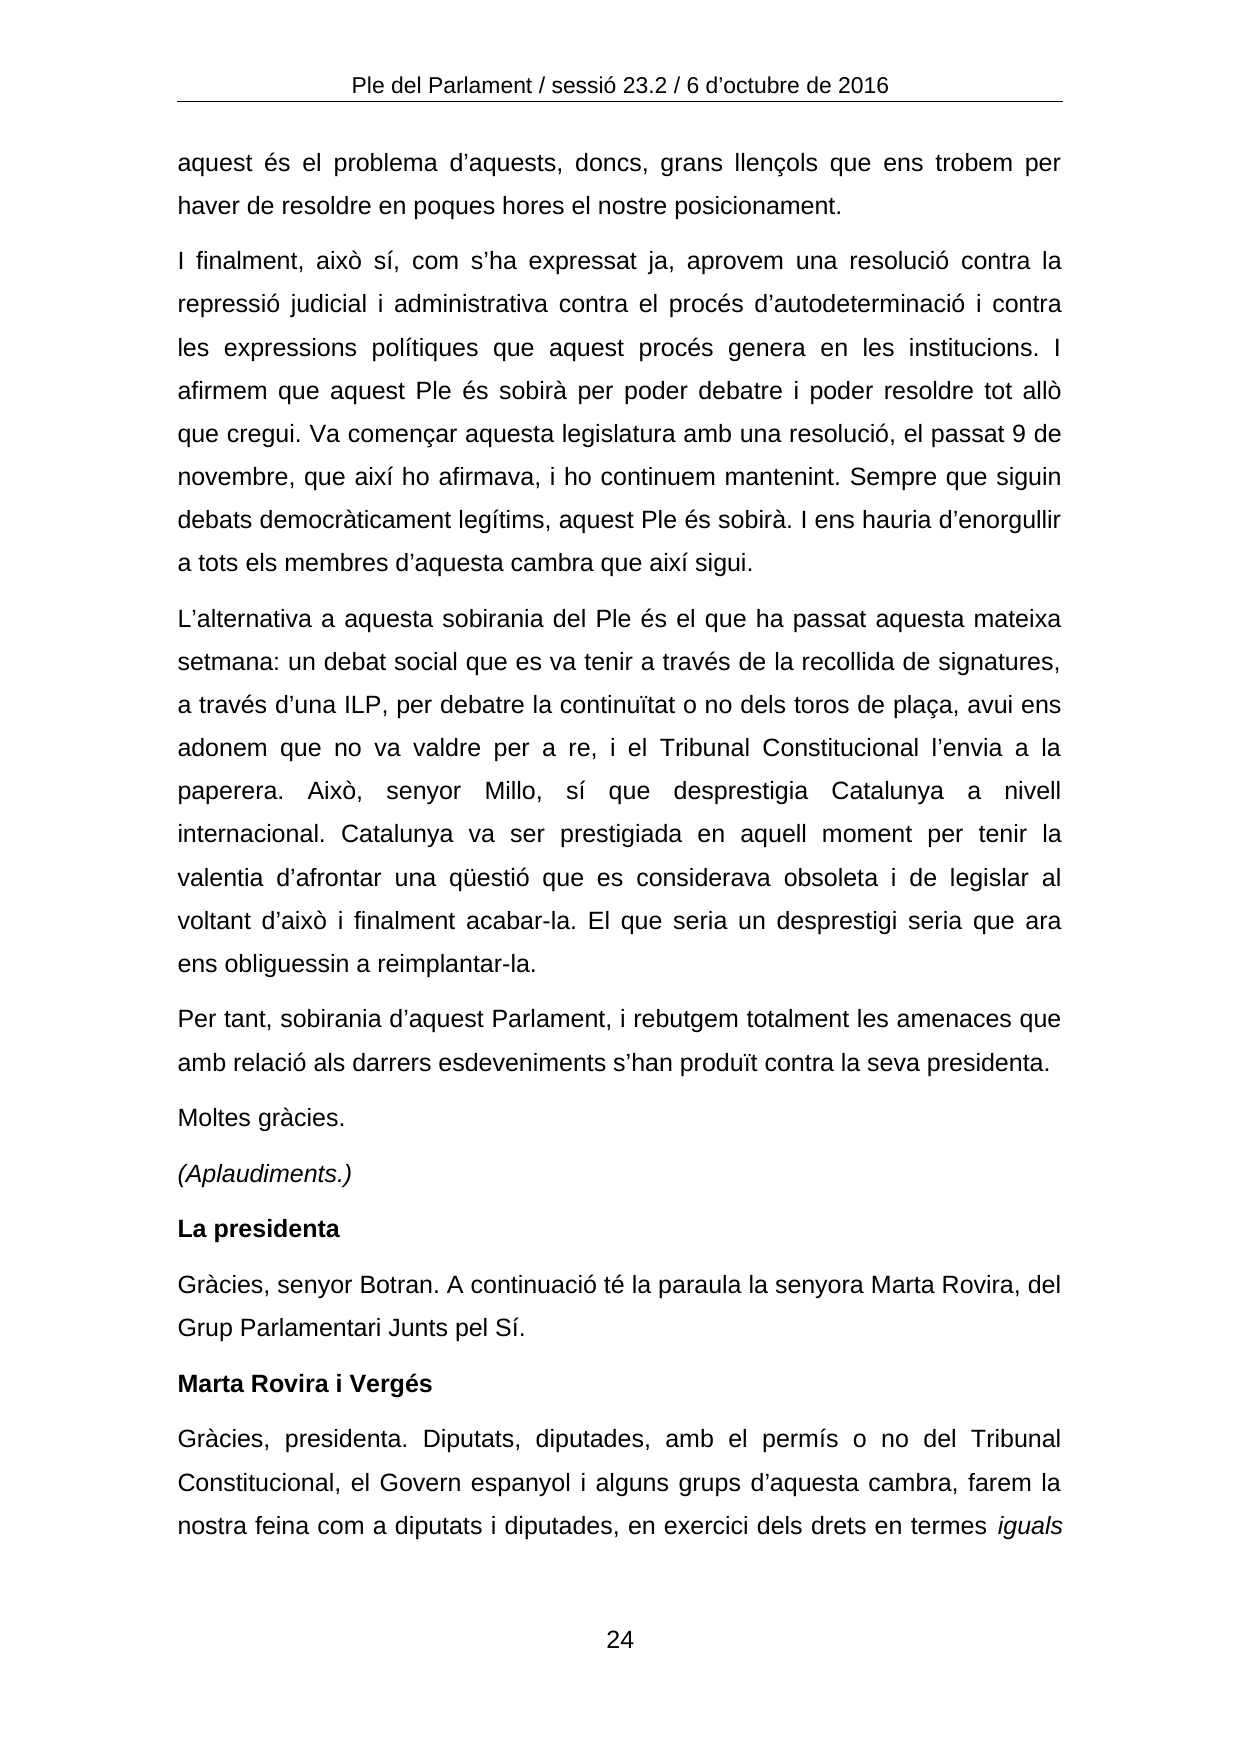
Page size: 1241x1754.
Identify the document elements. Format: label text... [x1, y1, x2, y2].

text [177, 1424, 1063, 1539]
text I finalment, això sí, com s’ha expressat ja, aprovem una resolució contra la repressió judicial i administrativa contra el procés d’autodeterminació i contra les expressions polítiques que aquest procés genera en les institucions. I afirmem que aquest Ple és sobirà per poder debatre i poder resoldre tot allò que cregui. Va començar aquesta legislatura amb una resolució, el passat 9 de novembre, que així ho afirmava, i ho continuem mantenint. Sempre que siguin debats democràticament legítims, aquest Ple és sobirà. I ens hauria d’enorgullir a tots els membres d’aquesta cambra que així sigui. [177, 246, 1063, 577]
text (Aplaudiments.) [177, 1159, 1063, 1188]
text Marta Rovira i Vergés [177, 1369, 1063, 1398]
text Per tant, sobirania d’aquest Parlament, i rebutgem totalment les amenaces que amb relació als darrers esdeveniments s’han produït contra la seva presidenta. [177, 1004, 1063, 1076]
text Gràcies, senyor Botran. A continuació té la paraula la senyora Marta Rovira, del Grup Parlamentari Junts pel Sí. [177, 1270, 1063, 1342]
text La presidenta [177, 1214, 1063, 1243]
text Moltes gràcies. [177, 1103, 1063, 1132]
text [177, 148, 1063, 219]
text L’alternativa a aquesta sobirania del Ple és el que ha passat aquesta mateixa setmana: un debat social que es va tenir a través de la recollida de signatures, a través d’una ILP, per debatre la continuïtat o no dels toros de plaça, avui ens adonem que no va valdre per a re, i el Tribunal Constitucional l’envia a la paperera. Això, senyor Millo, sí que desprestigia Catalunya a nivell internacional. Catalunya va ser prestigiada en aquell moment per tenir la valentia d’afrontar una qüestió que es considerava obsoleta i de legislar al voltant d’això i finalment acabar-la. El que seria un desprestigi seria que ara ens obliguessin a reimplantar-la. [177, 604, 1063, 978]
